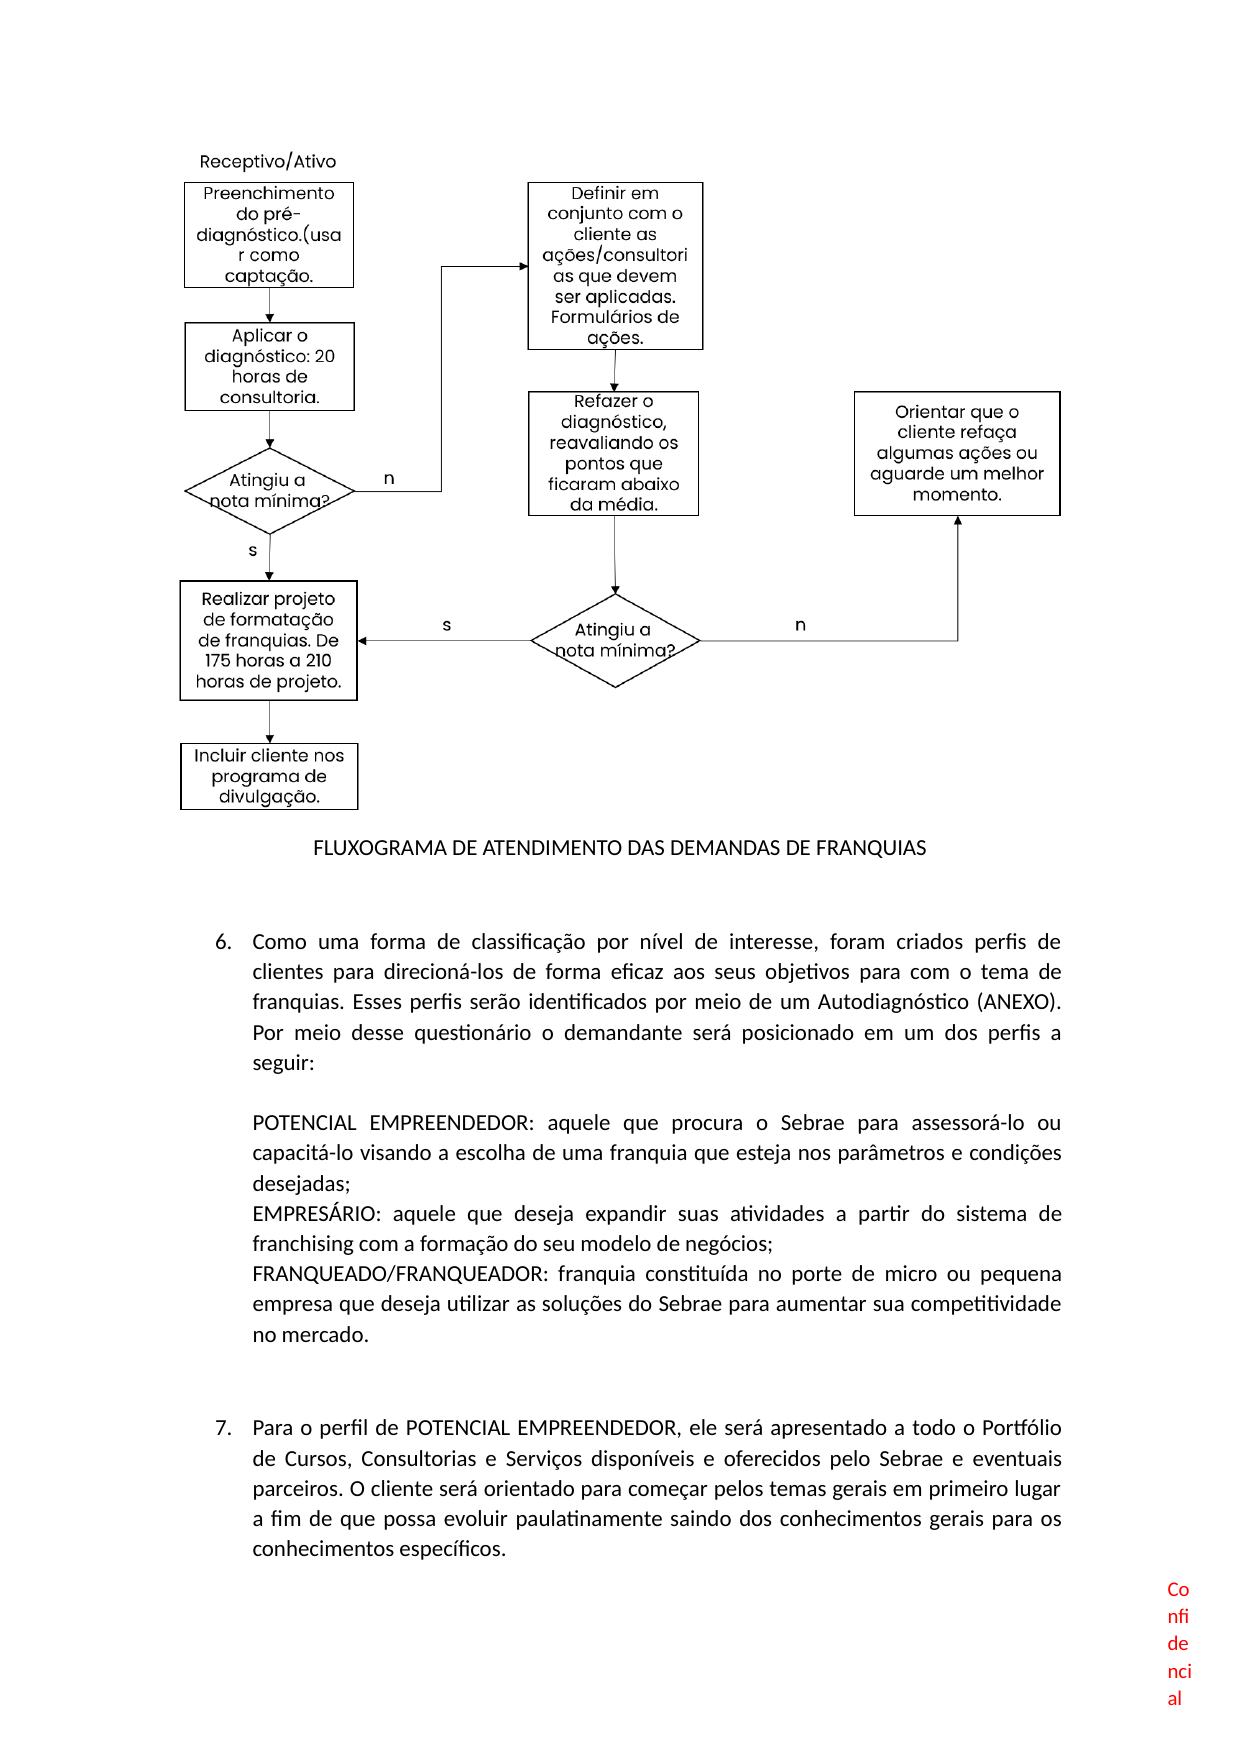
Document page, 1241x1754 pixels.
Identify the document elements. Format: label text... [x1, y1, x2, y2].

list EMPRESÁRIO: aquele que deseja expandir suas atividades a partir do sistema de franchising com a formação do seu modelo de negócios; [252, 1199, 1063, 1257]
list FRANQUEADO/FRANQUEADOR: franquia constituída no porte de micro ou pequena empresa que deseja utilizar as soluções do Sebrae para aumentar sua competitividade no mercado. [252, 1259, 1063, 1348]
list POTENCIAL EMPREENDEDOR: aquele que procura o Sebrae para assessorá-lo ou capacitá-lo visando a escolha de uma franquia que esteja nos parâmetros e condições desejadas; [252, 1108, 1063, 1197]
list Como uma forma de classificação por nível de interesse, foram criados perfis de clientes para direcioná-los de forma eficaz aos seus objetivos para com o tema de franquias. Esses perfis serão identificados por meio de um Autodiagnóstico (ANEXO). Por meio desse questionário o demandante será posicionado em um dos perfis a seguir: [215, 927, 1063, 1076]
text FLUXOGRAMA DE ATENDIMENTO DAS DEMANDAS DE FRANQUIAS [177, 833, 1063, 861]
list Para o perfil de POTENCIAL EMPREENDEDOR, ele será apresentado a todo o Portfólio de Cursos, Consultorias e Serviços disponíveis e oferecidos pelo Sebrae e eventuais parceiros. O cliente será orientado para começar pelos temas gerais em primeiro lugar a fim de que possa evoluir paulatinamente saindo dos conhecimentos gerais para os conhecimentos específicos. [215, 1413, 1063, 1562]
picture [177, 147, 1063, 815]
